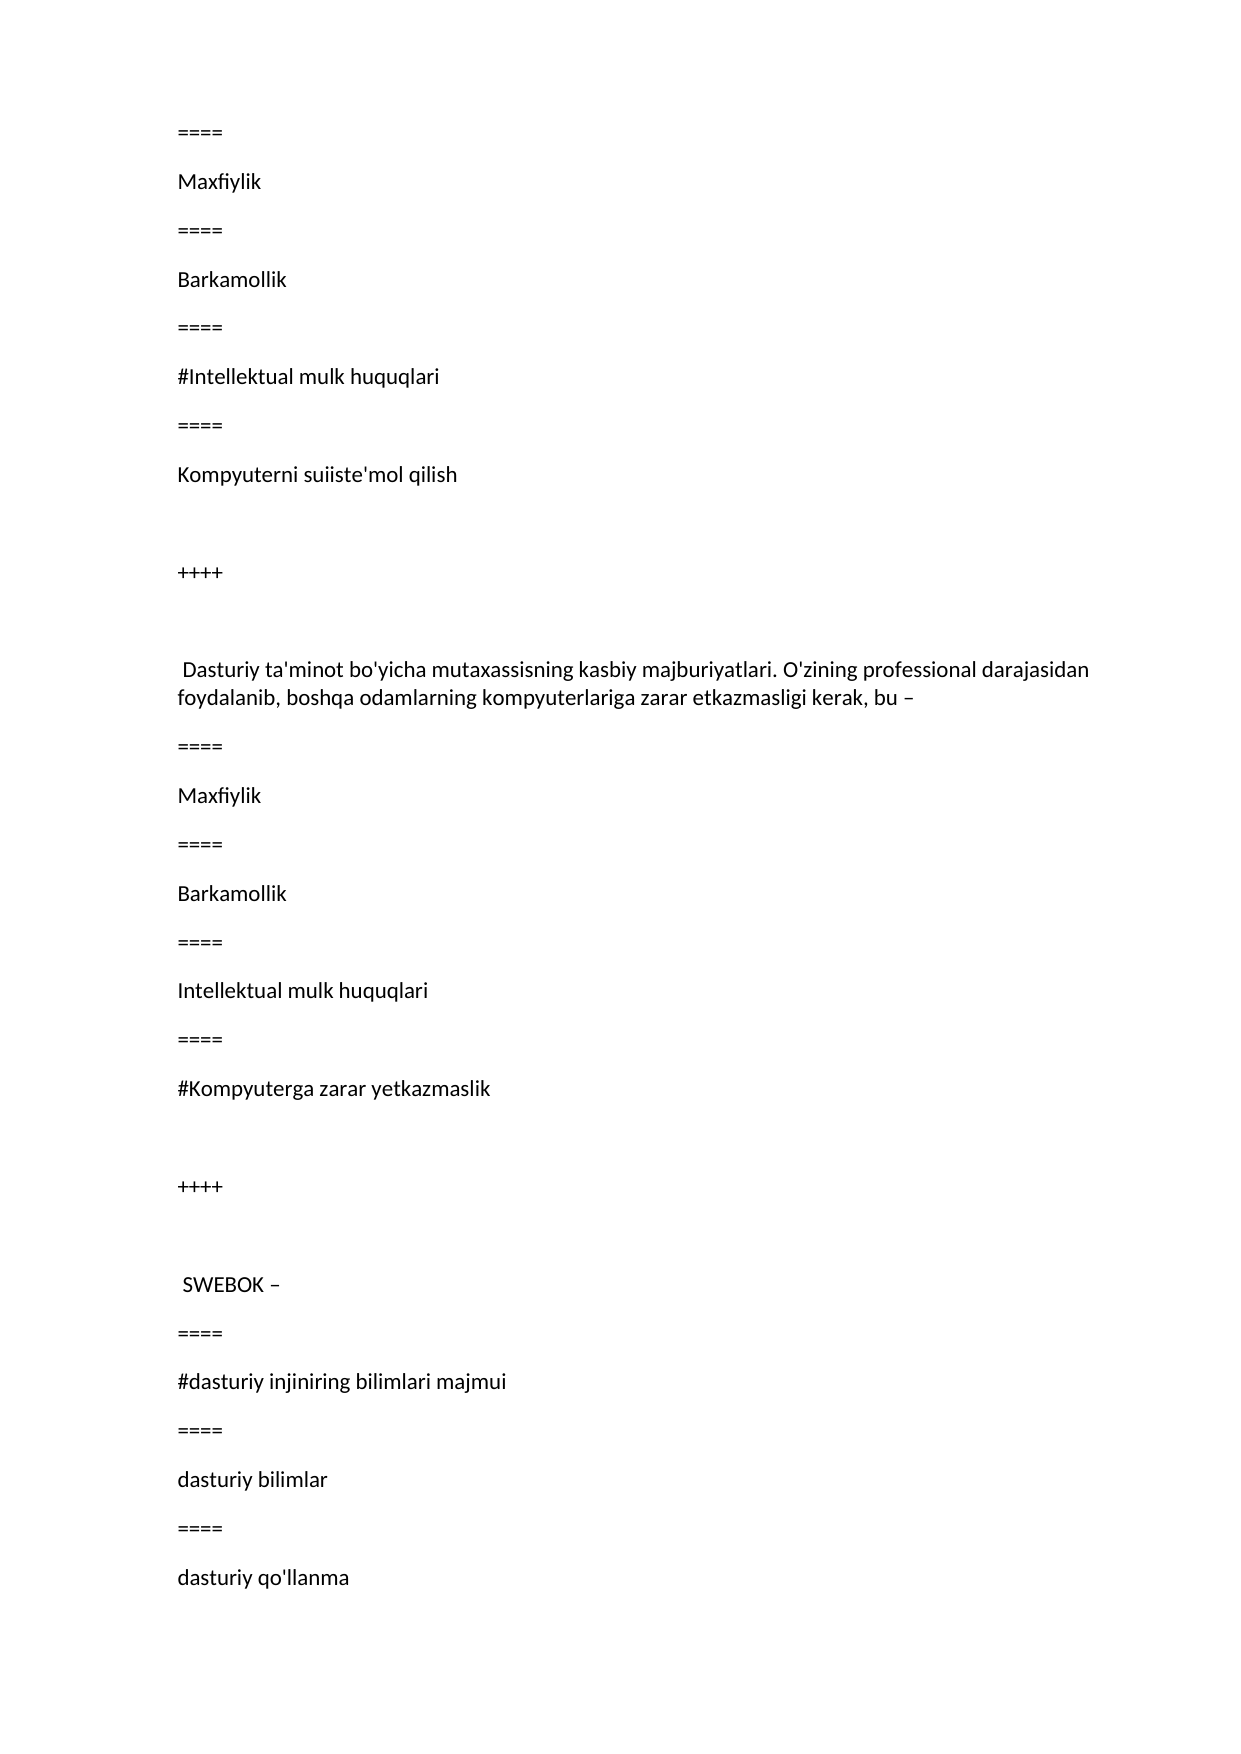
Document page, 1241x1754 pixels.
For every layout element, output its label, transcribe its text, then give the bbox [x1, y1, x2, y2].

text Maxfiylik [177, 781, 1152, 809]
text ==== [177, 732, 1152, 760]
text Barkamollik [177, 879, 1152, 907]
text Intellektual mulk huquqlari [177, 977, 1152, 1005]
text Maxfiylik [177, 167, 1152, 195]
text ==== [177, 1514, 1152, 1542]
text ==== [177, 216, 1152, 244]
text ==== [177, 1416, 1152, 1444]
text dasturiy qo'llanma [177, 1563, 1152, 1591]
text ==== [177, 313, 1152, 342]
text dasturiy bilimlar [177, 1465, 1152, 1493]
text ==== [177, 118, 1152, 146]
text #Kompyuterga zarar yetkazmaslik [177, 1074, 1152, 1102]
text ==== [177, 411, 1152, 439]
text ==== [177, 830, 1152, 858]
text Kompyuterni suiiste'mol qilish [177, 460, 1152, 488]
text Dasturiy ta'minot bo'yicha mutaxassisning kasbiy majburiyatlari. O'zining professional darajasidan foydalanib, boshqa odamlarning kompyuterlariga zarar etkazmasligi kerak, bu – [177, 656, 1152, 712]
text #Intellektual mulk huquqlari [177, 362, 1152, 390]
text ++++ [177, 1172, 1152, 1200]
text ==== [177, 928, 1152, 956]
text #dasturiy injiniring bilimlari majmui [177, 1367, 1152, 1396]
text Barkamollik [177, 265, 1152, 293]
text ==== [177, 1026, 1152, 1053]
text ==== [177, 1319, 1152, 1347]
text ++++ [177, 558, 1152, 586]
text SWEBOK – [177, 1270, 1152, 1298]
